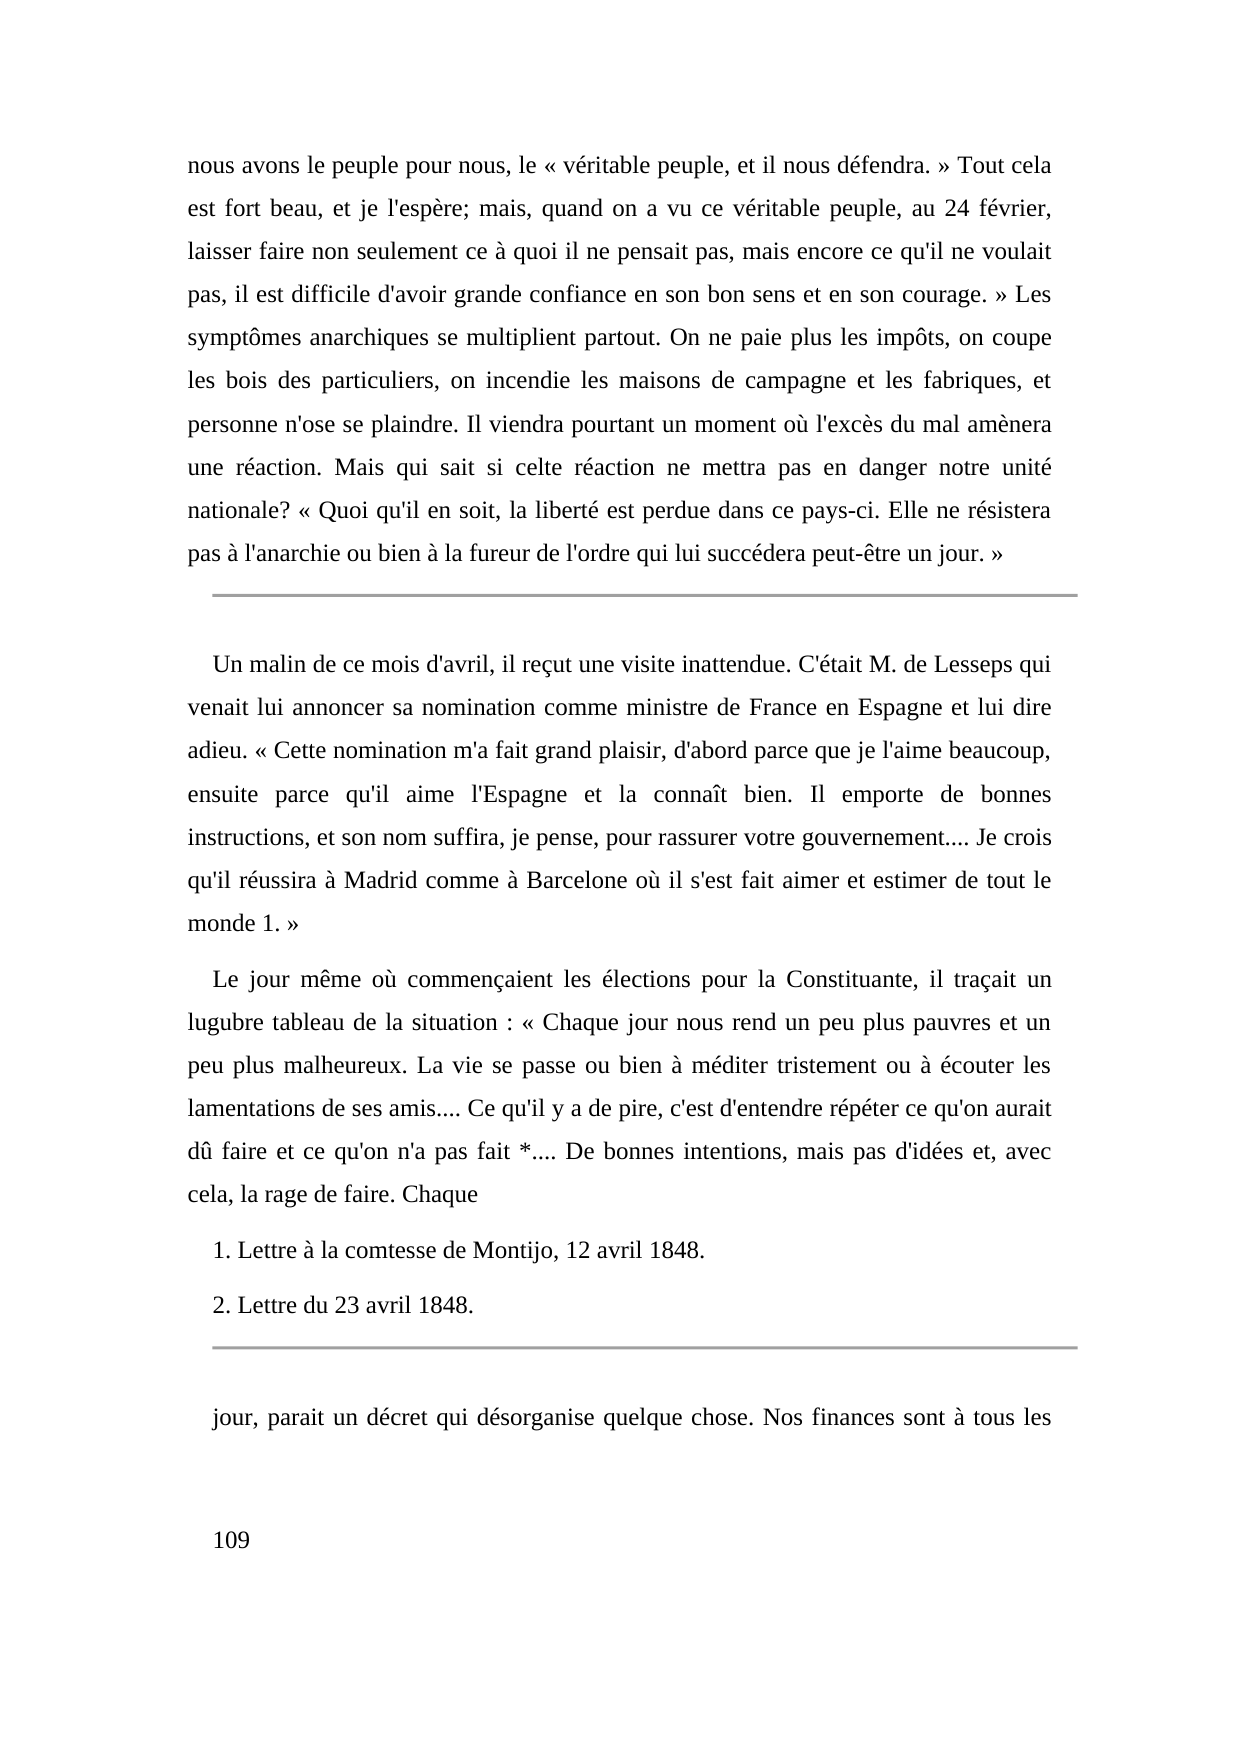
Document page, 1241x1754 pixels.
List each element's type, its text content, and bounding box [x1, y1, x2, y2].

text Un malin de ce mois d'avril, il reçut une visite inattendue. C'était M. de Lesseps qui venait lui annoncer sa nomination comme ministre de France en Espagne et lui dire adieu. « Cette nomination m'a fait grand plaisir, d'abord parce que je l'aime beaucoup, ensuite parce qu'il aime l'Espagne et la connaît bien. Il emporte de bonnes instructions, et son nom suffira, je pense, pour rassurer votre gouvernement.... Je crois qu'il réussira à Madrid comme à Barcelone où il s'est fait aimer et estimer de tout le monde 1. » [187, 649, 1053, 937]
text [187, 1402, 1053, 1431]
text Le jour même où commençaient les élections pour la Constituante, il traçait un lugubre tableau de la situation : « Chaque jour nous rend un peu plus pauvres et un peu plus malheureux. La vie se passe ou bien à méditer tristement ou à écouter les lamentations de ses amis.... Ce qu'il y a de pire, c'est d'entendre répéter ce qu'on aurait dû faire et ce qu'on n'a pas fait *.... De bonnes intentions, mais pas d'idées et, avec cela, la rage de faire. Chaque [187, 964, 1053, 1208]
text 2. Lettre du 23 avril 1848. [187, 1291, 1053, 1319]
text 1. Lettre à la comtesse de Montijo, 12 avril 1848. [187, 1235, 1053, 1264]
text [187, 150, 1053, 567]
